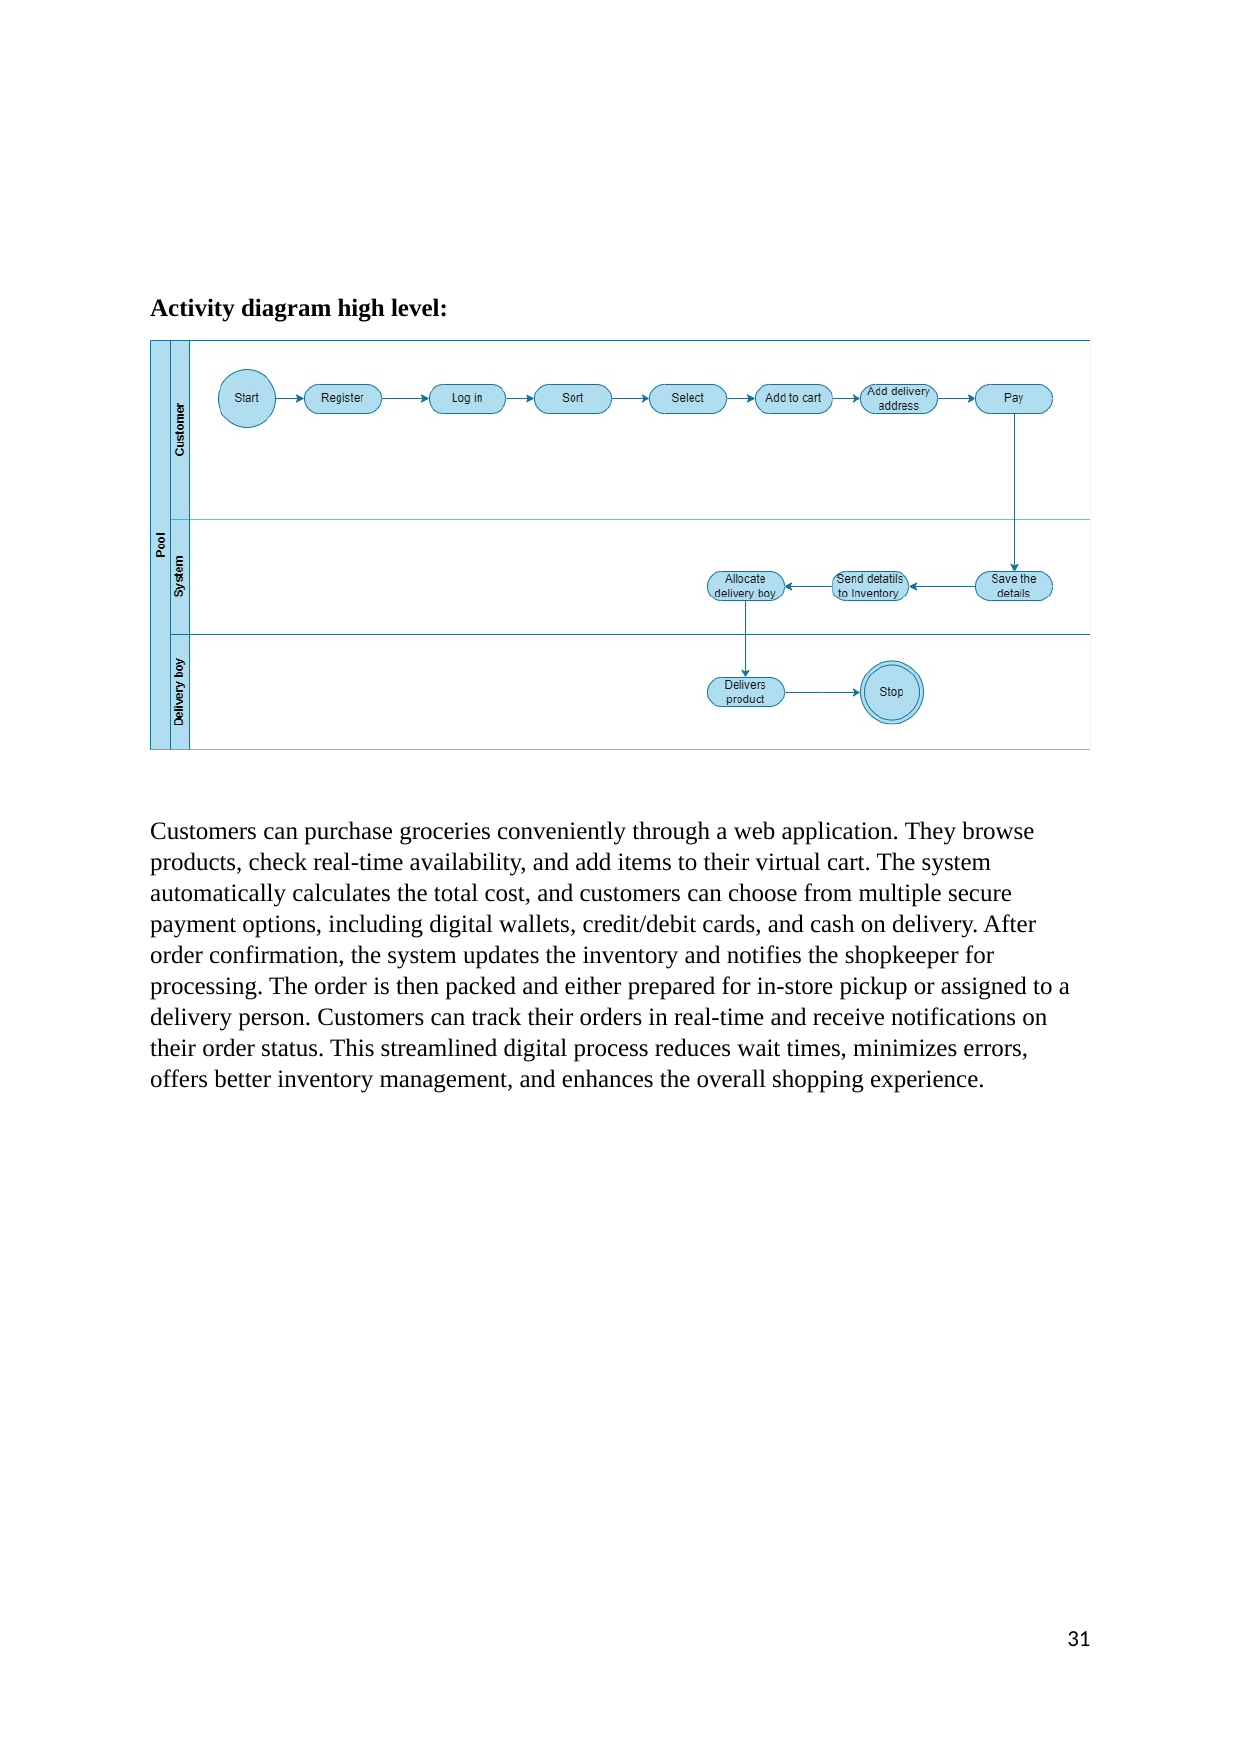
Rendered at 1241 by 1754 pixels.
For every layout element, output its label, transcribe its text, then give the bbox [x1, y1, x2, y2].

text Customers can purchase groceries conveniently through a web application. They browse products, check real-time availability, and add items to their virtual cart. The system automatically calculates the total cost, and customers can choose from multiple secure payment options, including digital wallets, credit/debit cards, and cash on delivery. After order confirmation, the system updates the inventory and notifies the shopkeeper for processing. The order is then packed and either prepared for in-store pickup or assigned to a delivery person. Customers can track their orders in real-time and receive notifications on their order status. This streamlined digital process reduces wait times, minimizes errors, offers better inventory management, and enhances the overall shopping experience. [150, 816, 1090, 1093]
text Activity diagram high level: [150, 293, 1090, 322]
picture [150, 340, 1091, 750]
